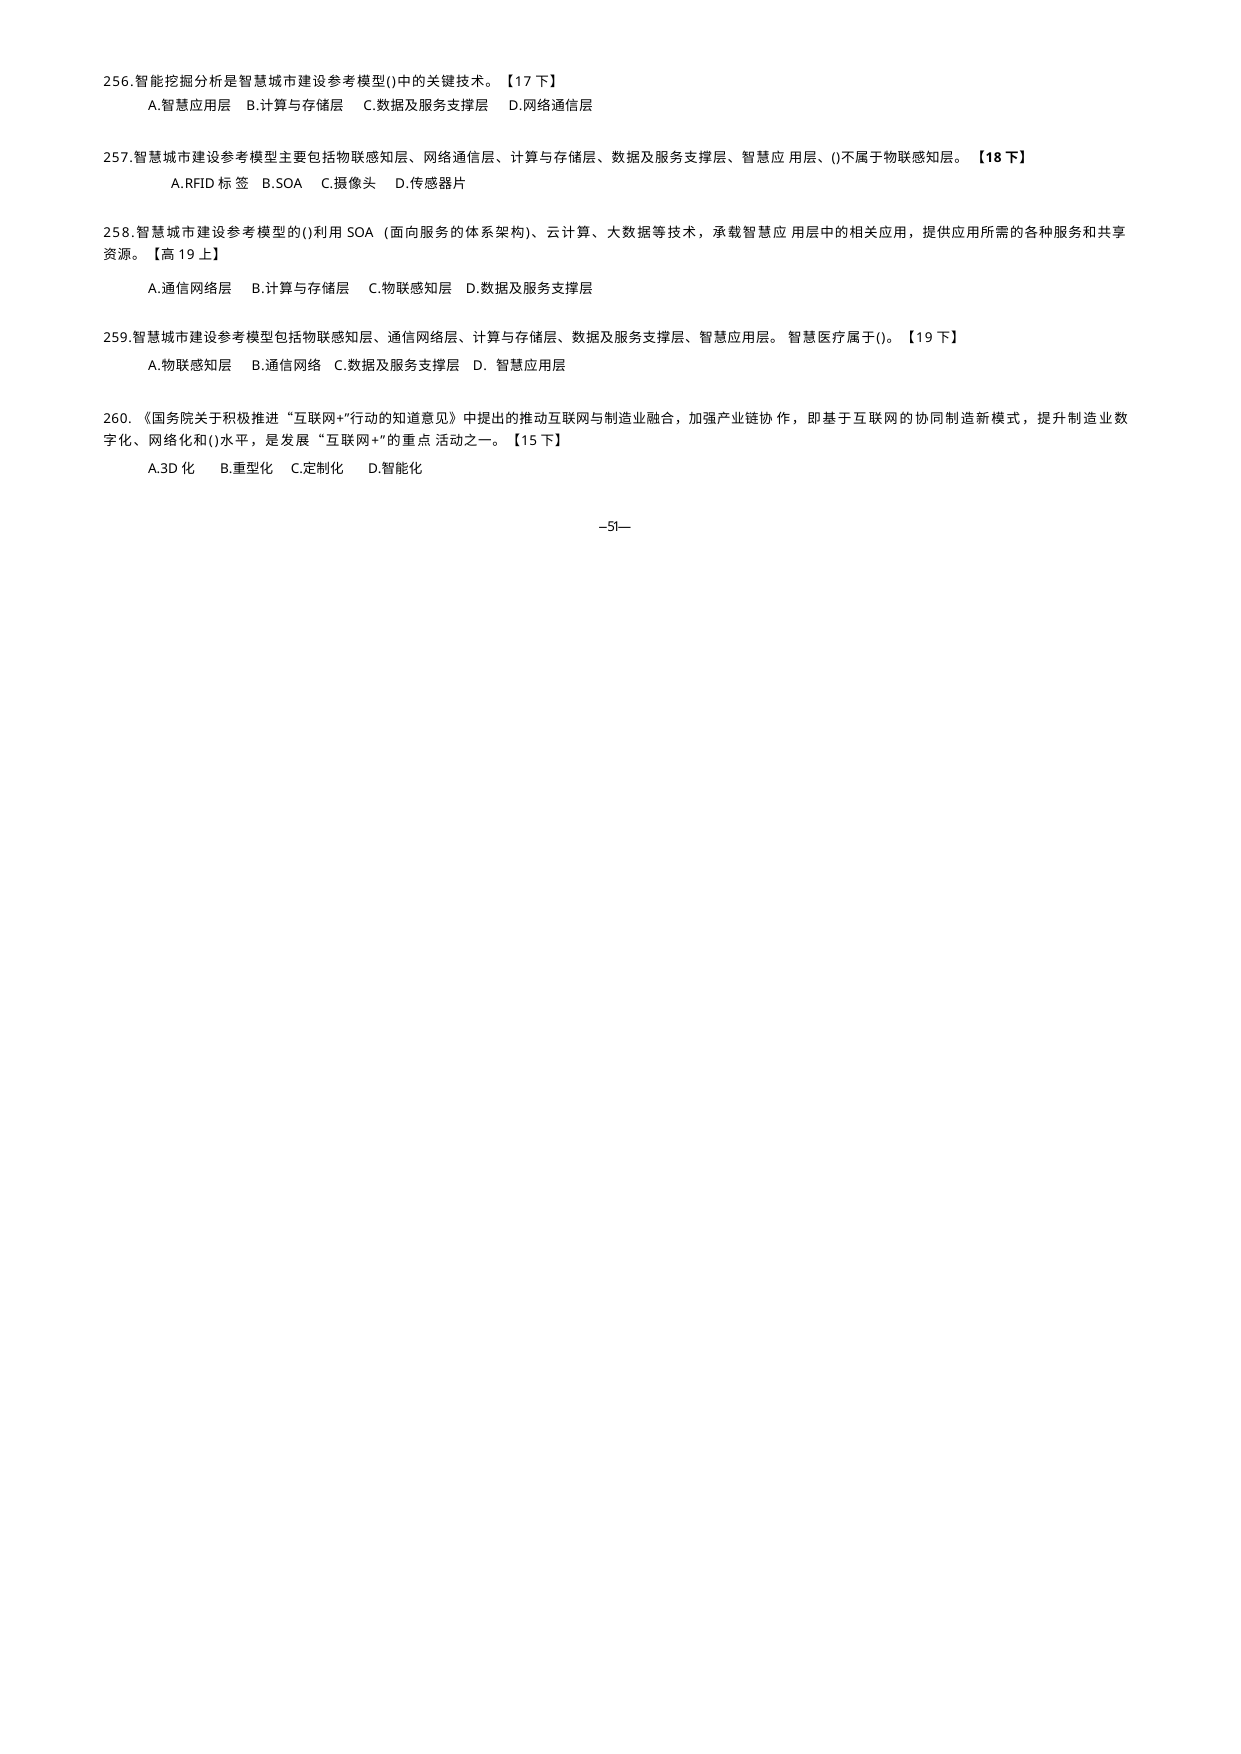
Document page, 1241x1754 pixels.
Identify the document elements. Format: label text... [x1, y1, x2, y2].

text 259.智慧城市建设参考模型包括物联感知层、通信网络层、计算与存储层、数据及服务支撑层、智慧应用层。 智慧医疗属于()。【19下】 [103, 327, 1136, 347]
text A.RFID 标 签 B.SOA C.摄像头 D.传感器片 [171, 174, 1142, 192]
text 257.智慧城市建设参考模型主要包括物联感知层、网络通信层、计算与存储层、数据及服务支撑层、智慧应 用层、()不属于物联感知层。 【18下】 [103, 147, 1130, 166]
text 260. 《国务院关于积极推进“互联网+”行动的知道意见》中提出的推动互联网与制造业融合，加强产业链协 作，即基于互联网的协同制造新模式，提升制造业数字化、网络化和()水平，是发展“互联网+”的重点 活动之一。【15下】 [103, 408, 1129, 449]
text A.通信网络层 B.计算与存储层 C.物联感知层 D.数据及服务支撑层 [148, 279, 1142, 297]
text 256.智能挖掘分析是智慧城市建设参考模型()中的关键技术。【17下】 [103, 72, 1142, 90]
text A.物联感知层 B.通信网络 C.数据及服务支撑层 D. 智慧应用层 [148, 356, 1142, 374]
text —51— [599, 520, 1142, 534]
text A.3D 化 B.重型化 C.定制化 D.智能化 [148, 459, 1142, 477]
text A.智慧应用层 B.计算与存储层 C.数据及服务支撑层 D.网络通信层 [148, 96, 1142, 114]
text 258.智慧城市建设参考模型的()利用 SOA (面向服务的体系架构)、云计算、大数据等技术，承载智慧应 用层中的相关应用，提供应用所需的各种服务和共享资源。【高19上】 [103, 222, 1130, 263]
